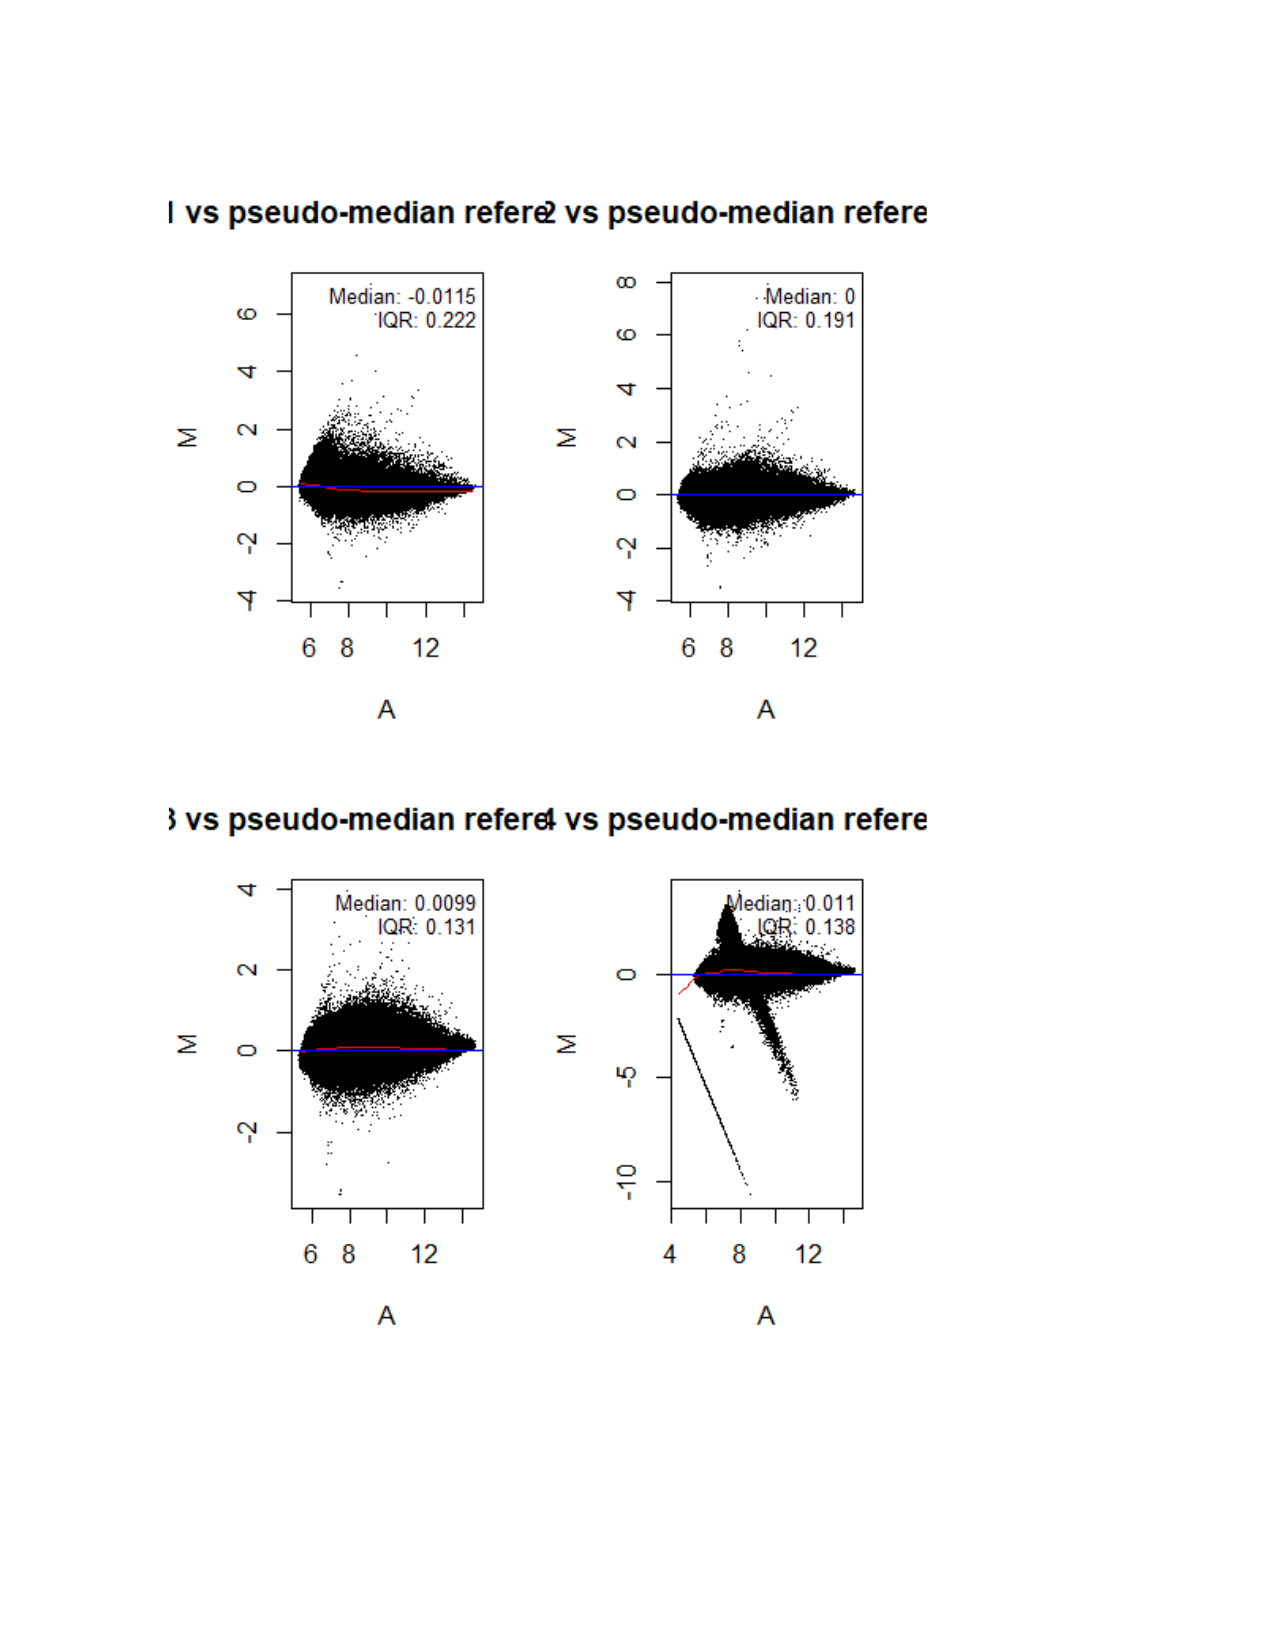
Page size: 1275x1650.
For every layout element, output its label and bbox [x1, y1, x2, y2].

picture [168, 150, 927, 1363]
